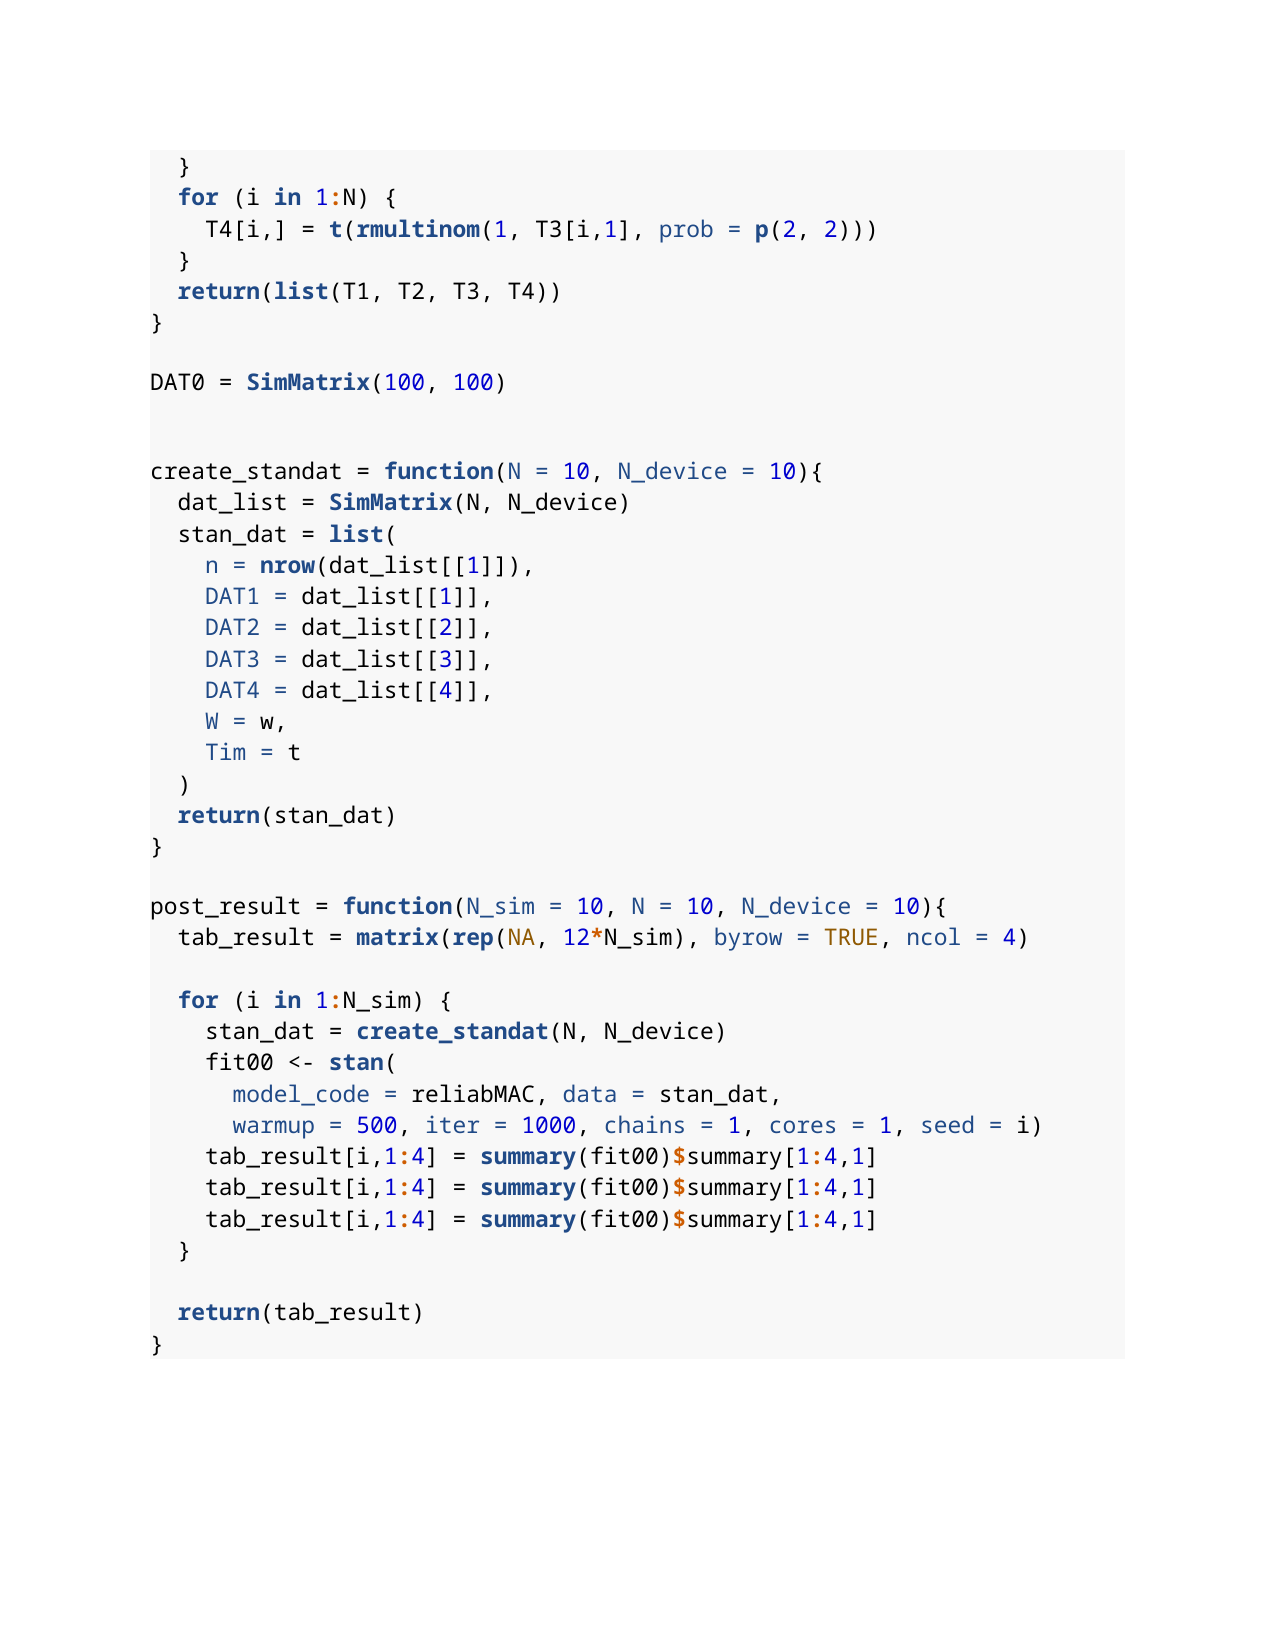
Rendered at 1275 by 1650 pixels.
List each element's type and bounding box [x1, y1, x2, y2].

text [150, 150, 1125, 1359]
